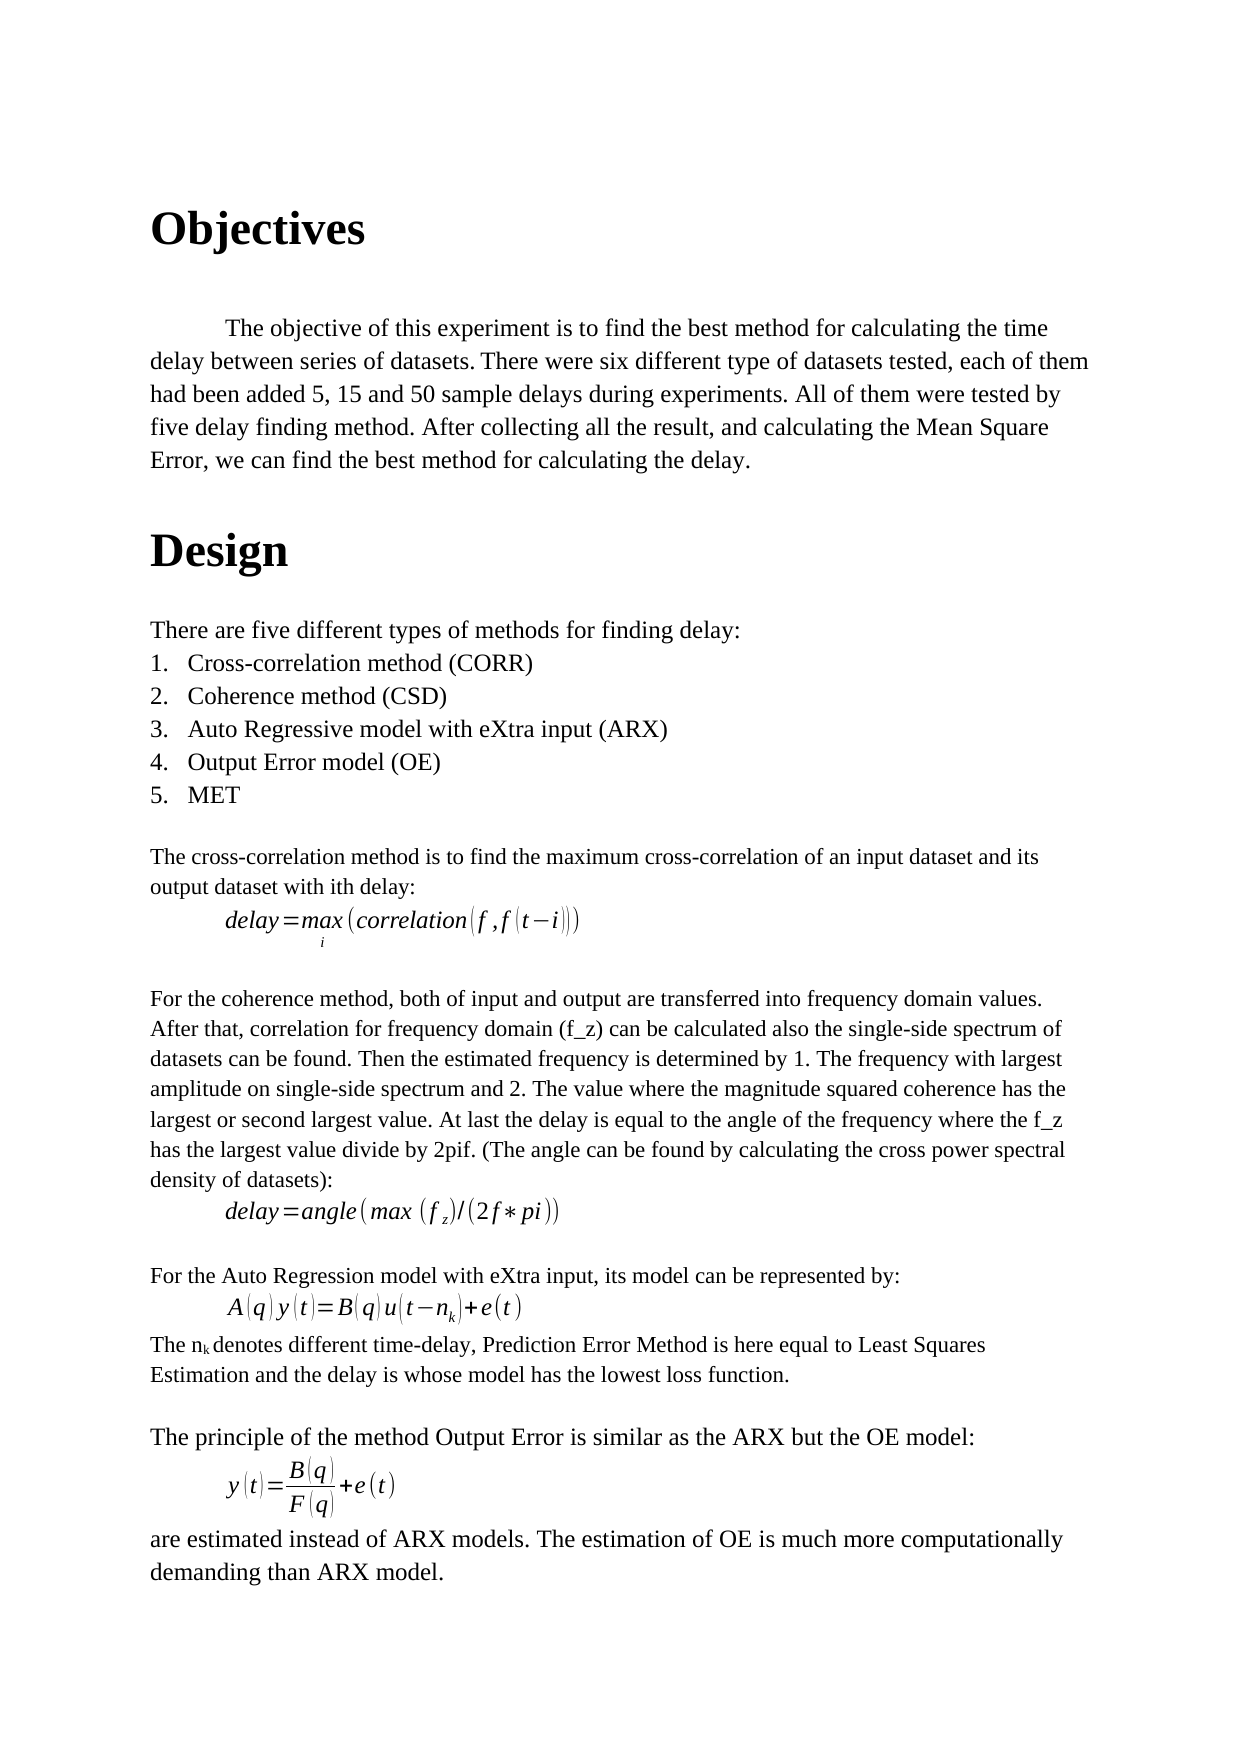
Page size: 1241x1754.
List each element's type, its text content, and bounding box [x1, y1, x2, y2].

list Auto Regressive model with eXtra input (ARX) [150, 714, 1090, 742]
subtitle Objectives [150, 200, 1090, 255]
list Coherence method (CSD) [150, 681, 1090, 709]
text are estimated instead of ARX models. The estimation of OE is much more computationally demanding than ARX model. [150, 1524, 1090, 1586]
list Output Error model (OE) [150, 747, 1090, 776]
list MET [150, 780, 1090, 808]
text There are five different types of methods for finding delay: [150, 615, 1090, 643]
text The cross-correlation method is to find the maximum cross-correlation of an input dataset and its output dataset with ith delay: [150, 843, 1090, 899]
text For the Auto Regression model with eXtra input, its model can be represented by: [150, 1262, 1090, 1289]
subtitle The objective of this experiment is to find the best method for calculating the time delay between series of datasets. There were six different type of datasets tested, each of them had been added 5, 15 and 50 sample delays during experiments. All of them were tested by five delay finding method. After collecting all the result, and calculating the Mean Square Error, we can find the best method for calculating the delay. [150, 313, 1090, 474]
text For the coherence method, both of input and output are transferred into frequency domain values. After that, correlation for frequency domain (f_z) can be calculated also the single-side spectrum of datasets can be found. Then the estimated frequency is determined by 1. The frequency with largest amplitude on single-side spectrum and 2. The value where the magnitude squared coherence has the largest or second largest value. At last the delay is equal to the angle of the frequency where the f_z has the largest value divide by 2pif. (The angle can be found by calculating the cross power spectral density of datasets): [150, 985, 1090, 1192]
text Design [150, 521, 1090, 576]
list Cross-correlation method (CORR) [150, 648, 1090, 676]
text The principle of the method Output Error is similar as the ARX but the OE model: [150, 1422, 1090, 1450]
text The nk denotes different time-delay, Prediction Error Method is here equal to Least Squares Estimation and the delay is whose model has the lowest loss function. [150, 1331, 1090, 1388]
